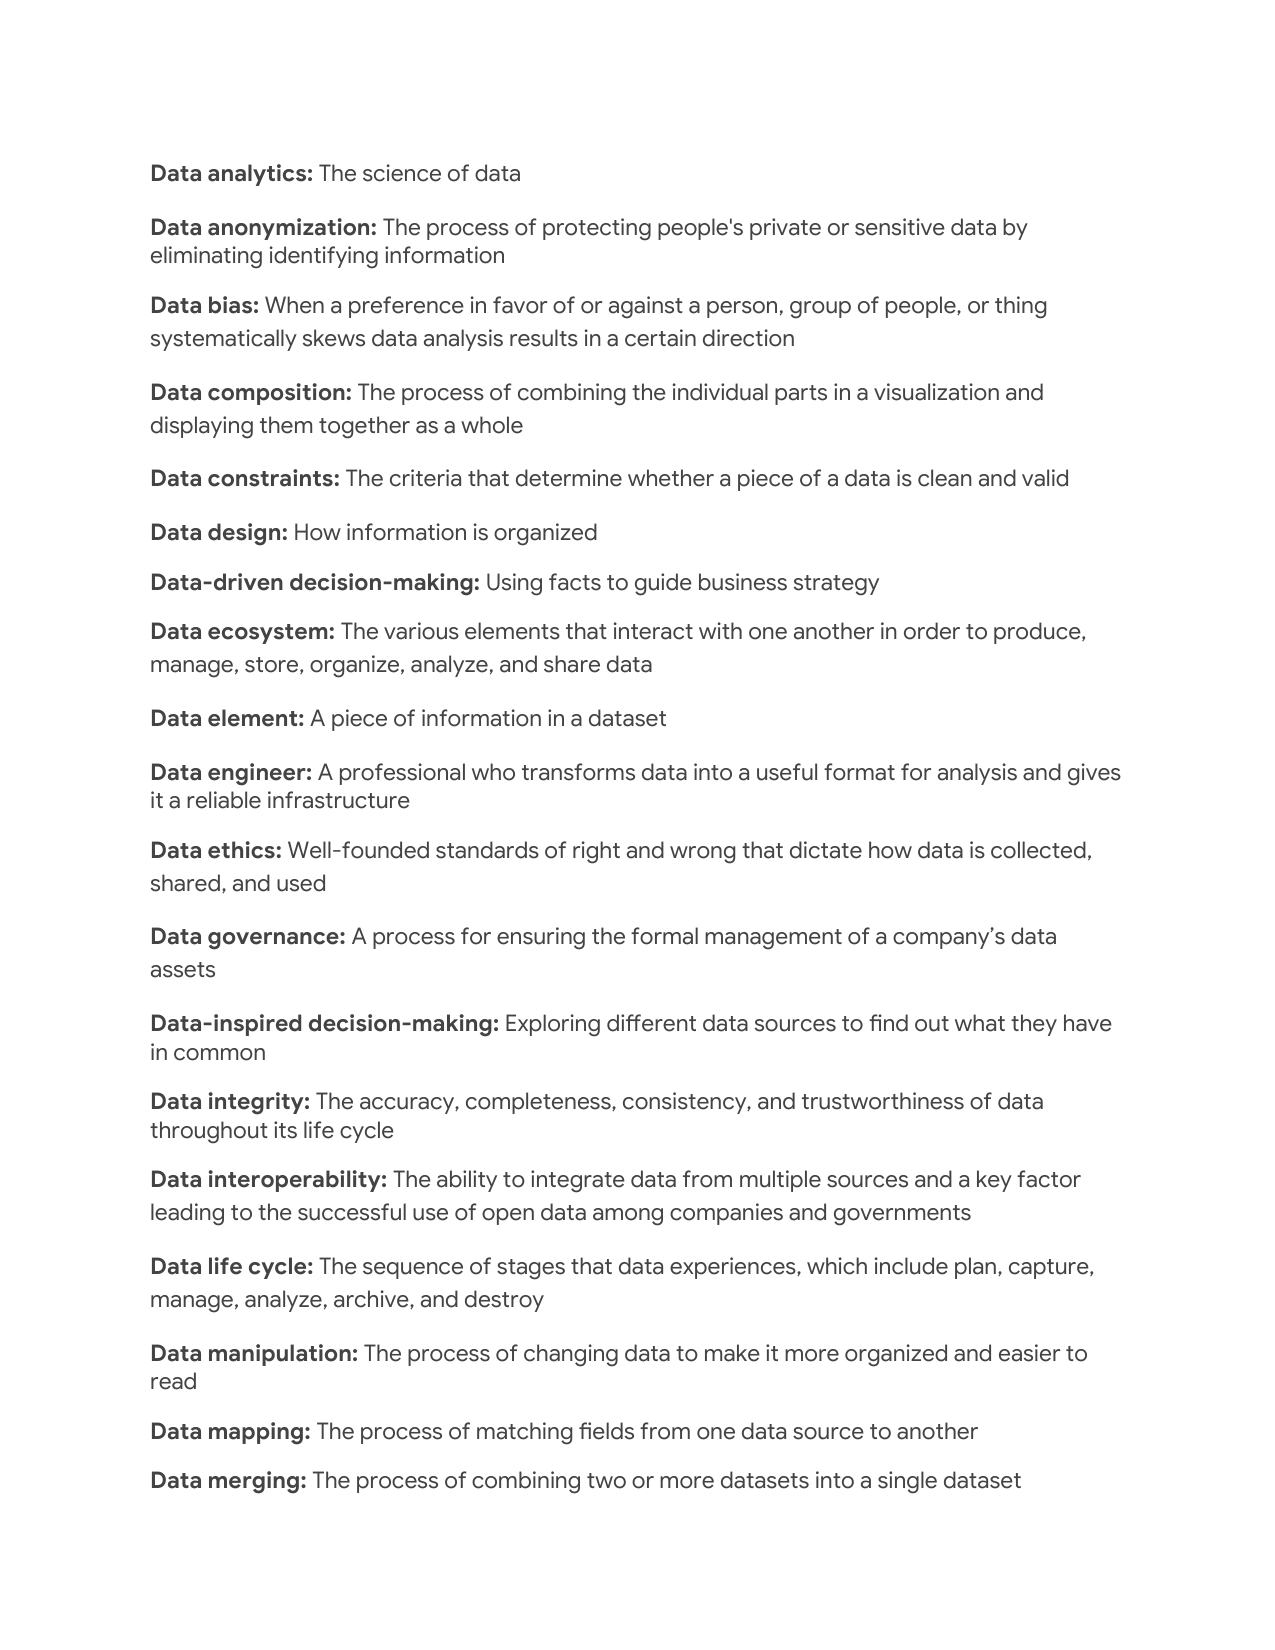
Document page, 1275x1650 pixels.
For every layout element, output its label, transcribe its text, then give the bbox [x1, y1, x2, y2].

text Data engineer: A professional who transforms data into a useful format for analysis and gives it a reliable infrastructure [150, 758, 1125, 815]
text Data interoperability: The ability to integrate data from multiple sources and a key factor leading to the successful use of open data among companies and governments [150, 1166, 1125, 1227]
text Data composition: The process of combining the individual parts in a visualization and displaying them together as a whole [150, 378, 1125, 439]
text Data ethics: Well-founded standards of right and wrong that dictate how data is collected, shared, and used [150, 836, 1125, 897]
text Data bias: When a preference in favor of or against a person, group of people, or thing systematically skews data analysis results in a certain direction [150, 291, 1125, 353]
text Data manipulation: The process of changing data to make it more organized and easier to read [150, 1339, 1125, 1396]
text Data element: A piece of information in a dataset [150, 704, 1125, 733]
text Data analytics: The science of data [150, 159, 1125, 188]
text Data life cycle: The sequence of stages that data experiences, which include plan, capture, manage, analyze, archive, and destroy [150, 1252, 1125, 1314]
text Data anonymization: The process of protecting people's private or sensitive data by eliminating identifying information [150, 213, 1125, 271]
text Data ecosystem: The various elements that interact with one another in order to produce, manage, store, organize, analyze, and share data [150, 617, 1125, 679]
text Data constraints: The criteria that determine whether a piece of a data is clean and valid [150, 465, 1125, 493]
text Data merging: The process of combining two or more datasets into a single dataset [150, 1466, 1125, 1495]
text Data integrity: The accuracy, completeness, consistency, and trustworthiness of data throughout its life cycle [150, 1087, 1125, 1145]
text Data governance: A process for ensuring the formal management of a company’s data assets [150, 923, 1125, 984]
text Data-driven decision-making: Using facts to guide business strategy [150, 568, 1125, 597]
text Data-inspired decision-making: Exploring different data sources to find out what they have in common [150, 1009, 1125, 1067]
text Data design: How information is organized [150, 518, 1125, 547]
text Data mapping: The process of matching fields from one data source to another [150, 1417, 1125, 1446]
